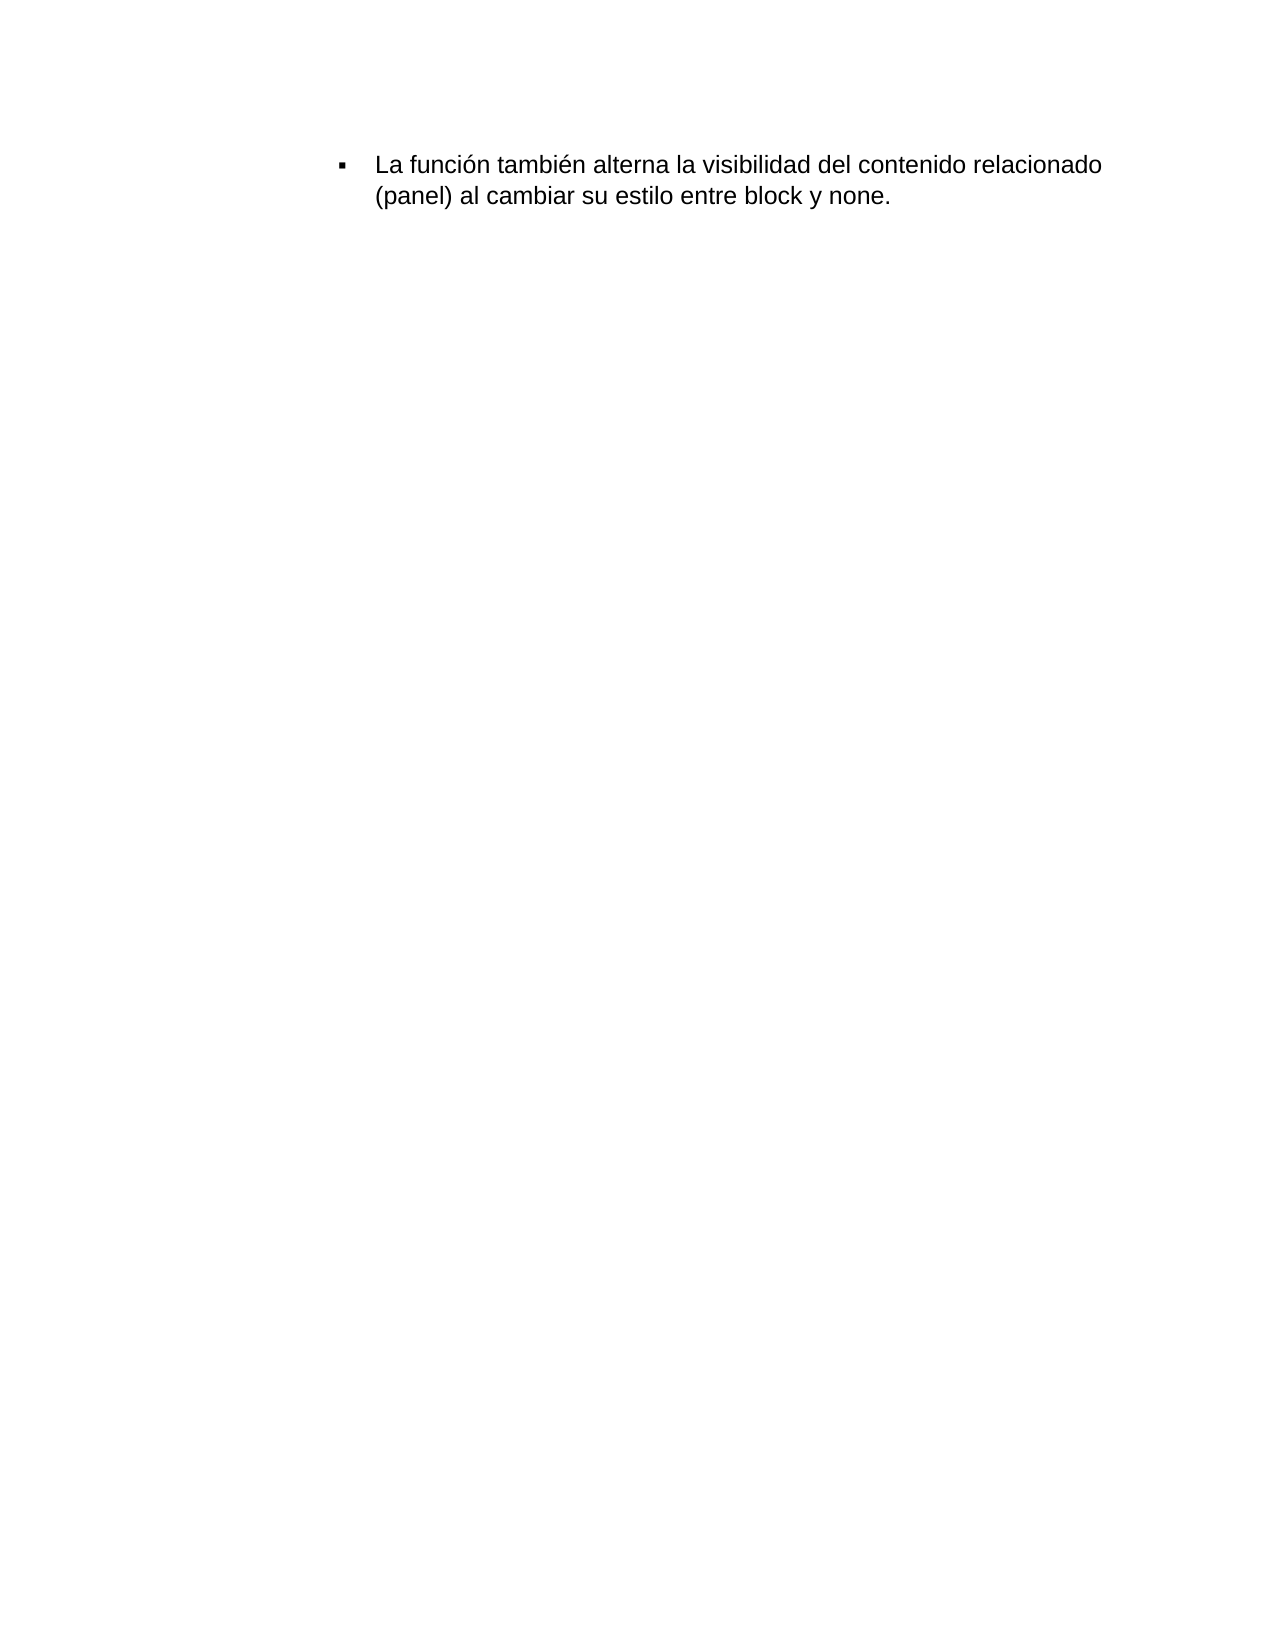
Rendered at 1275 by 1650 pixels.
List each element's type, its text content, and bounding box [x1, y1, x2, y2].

list La función también alterna la visibilidad del contenido relacionado (panel) al cambiar su estilo entre block y none. [337, 150, 1125, 210]
